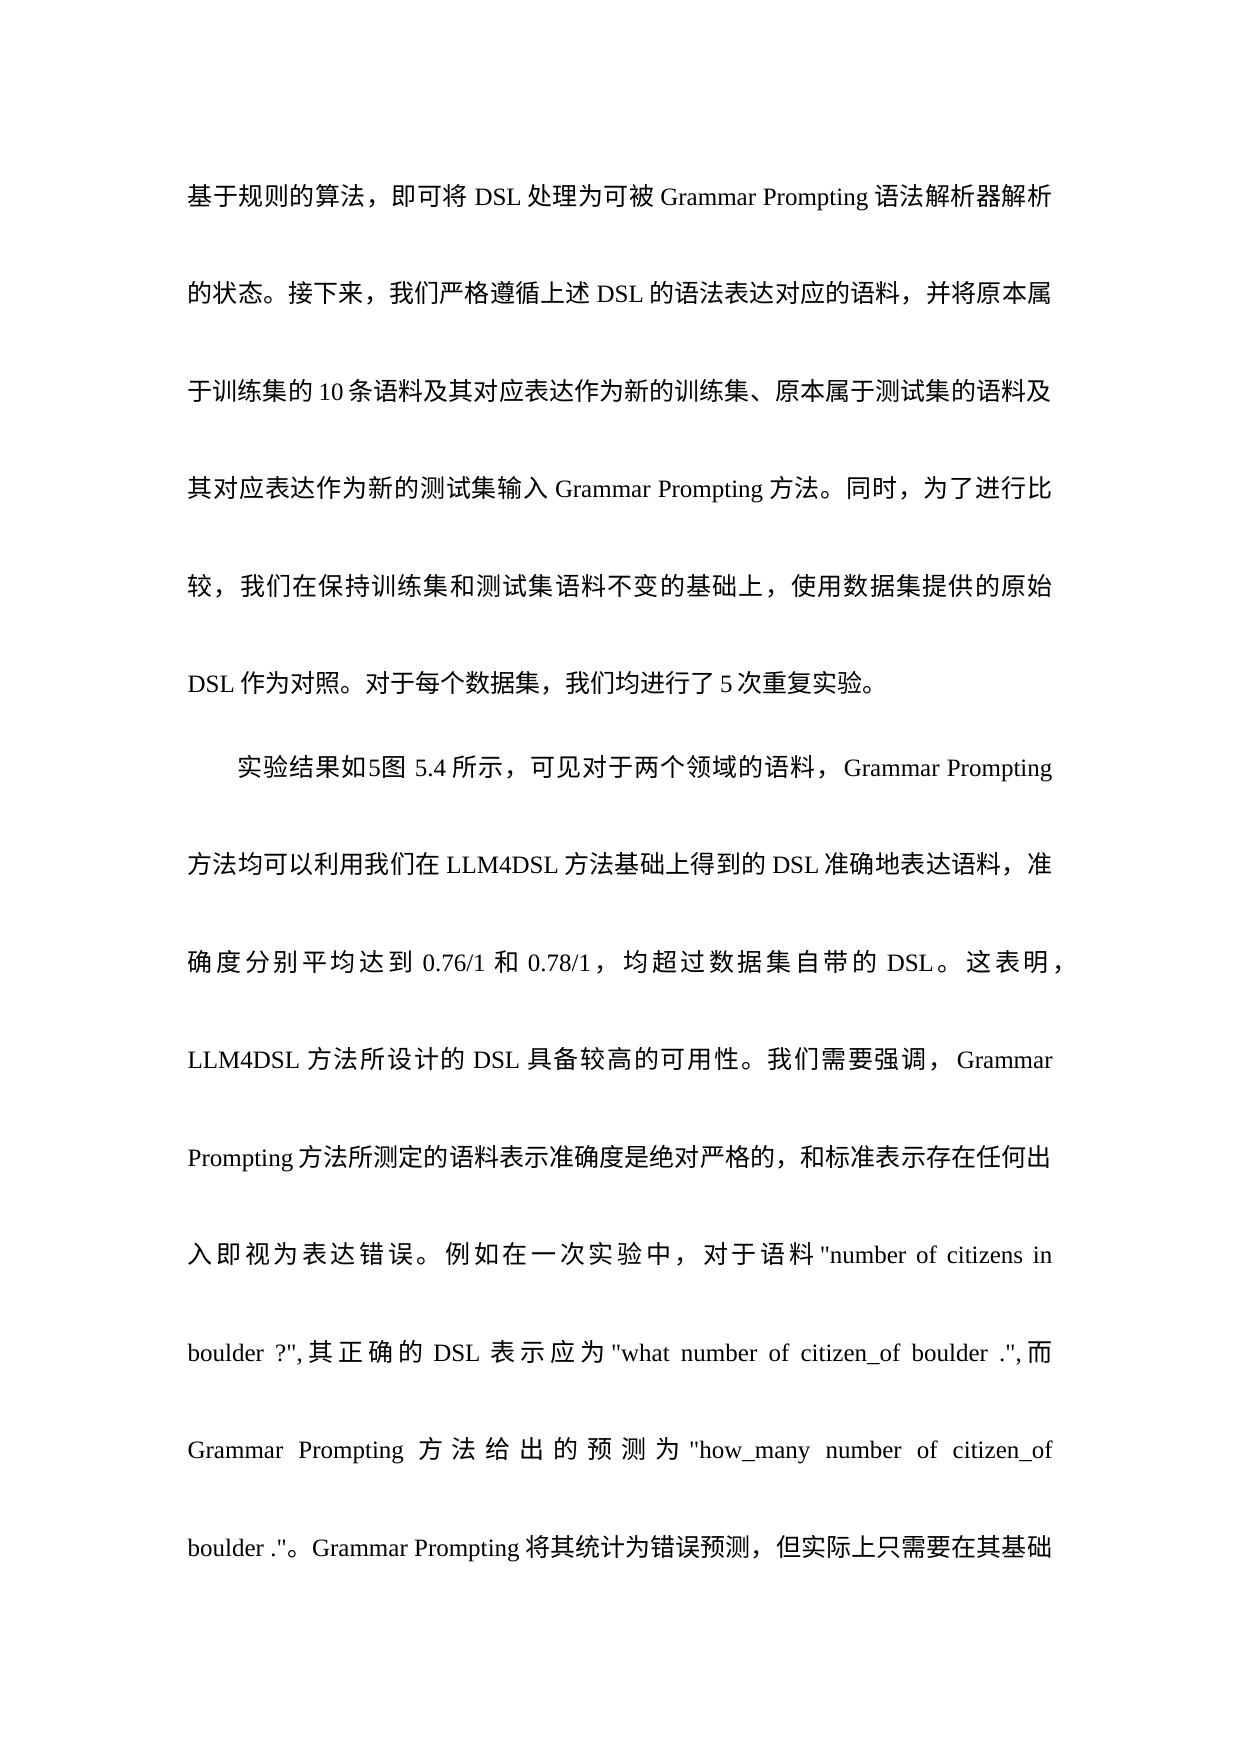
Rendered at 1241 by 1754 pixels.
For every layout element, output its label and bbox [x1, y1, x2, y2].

text [187, 733, 1053, 1578]
text [187, 162, 1053, 714]
